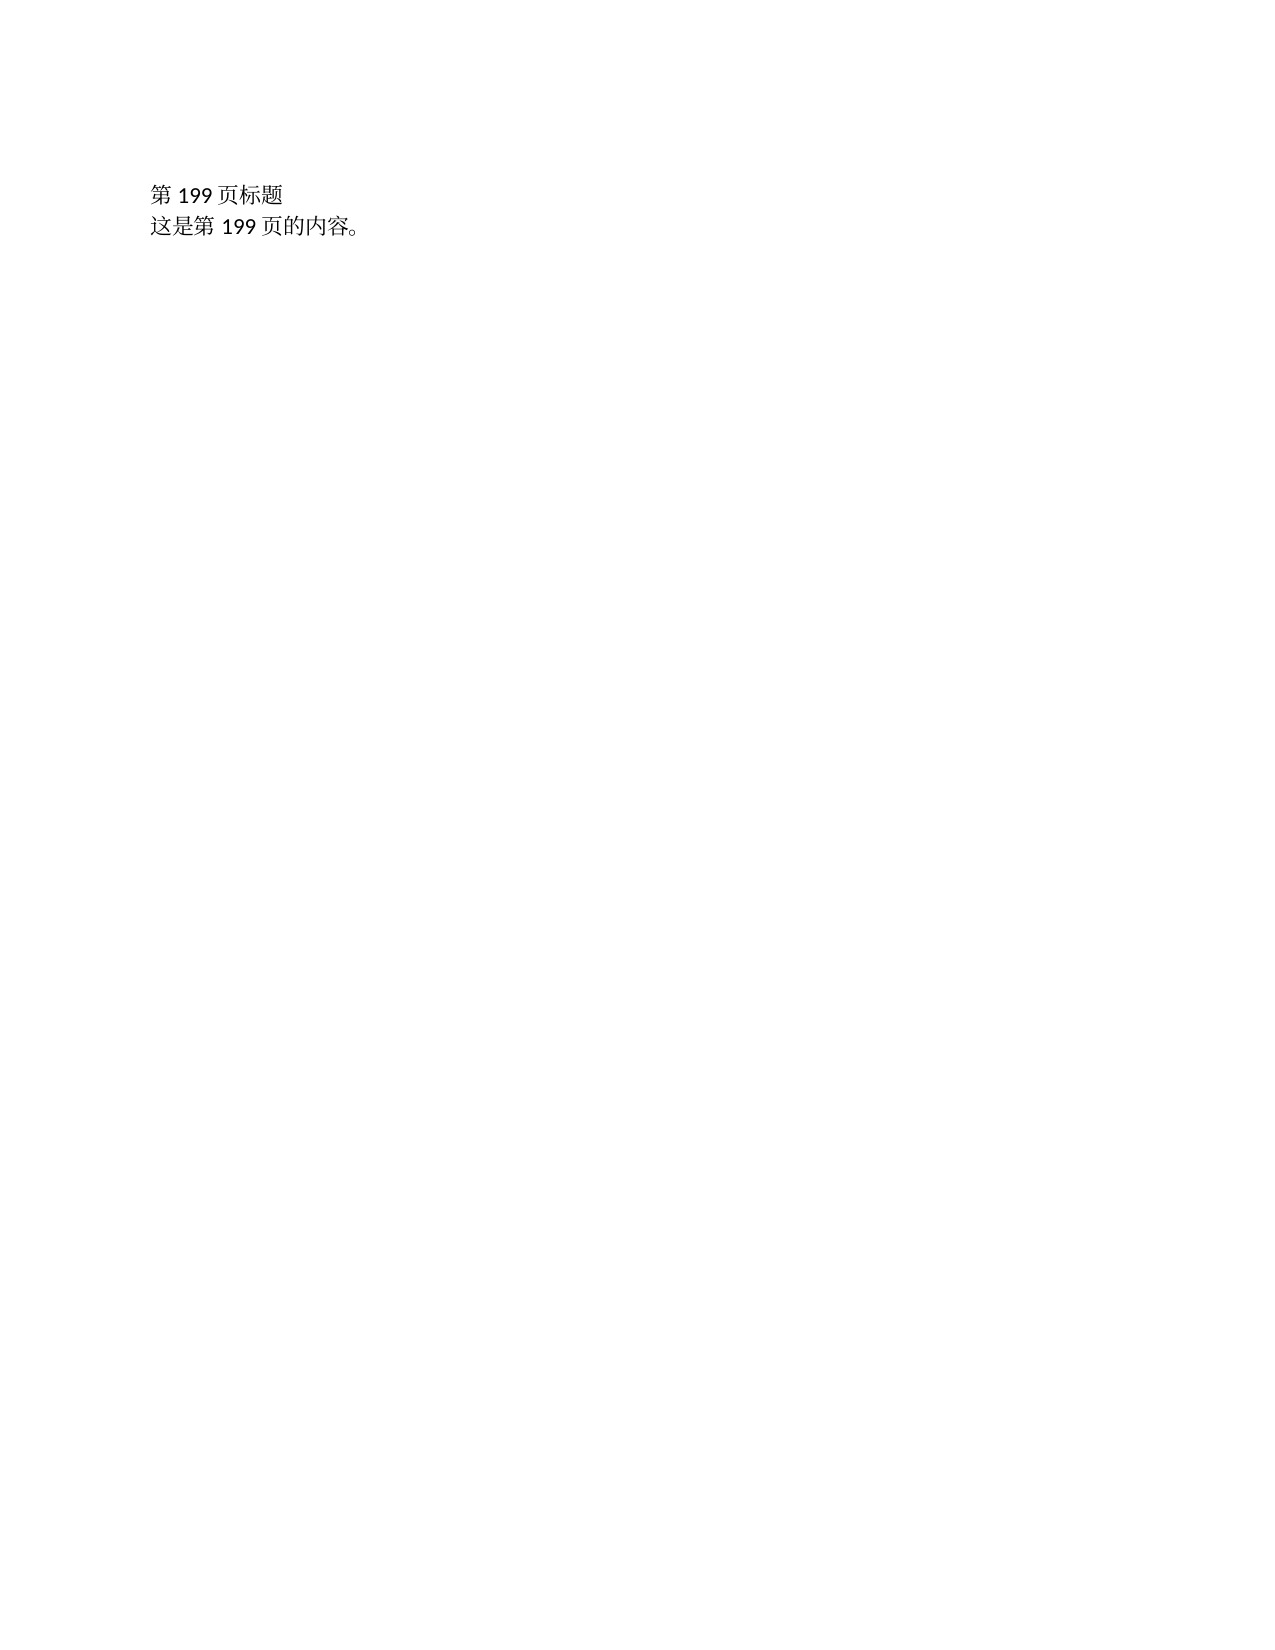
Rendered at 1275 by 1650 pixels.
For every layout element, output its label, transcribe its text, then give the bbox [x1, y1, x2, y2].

text 这是第 199 页的内容。 [150, 218, 1125, 252]
